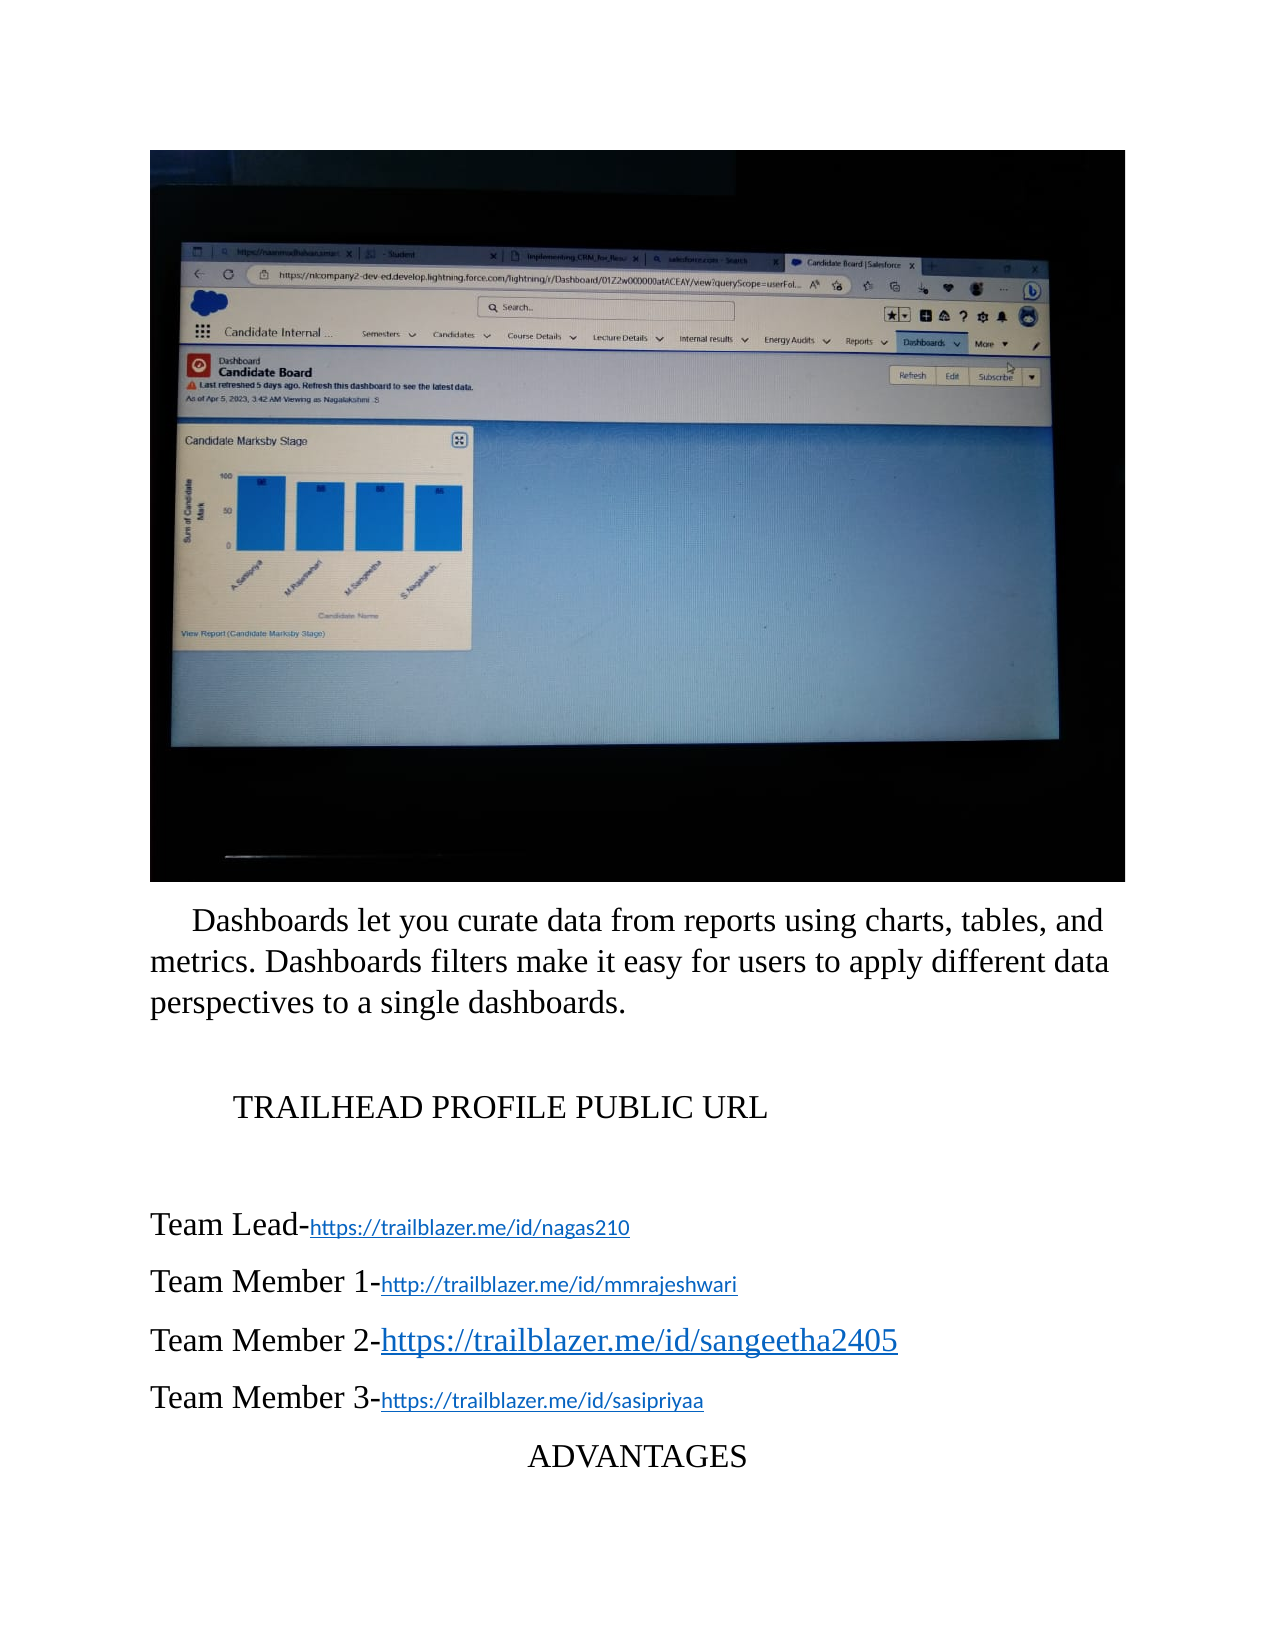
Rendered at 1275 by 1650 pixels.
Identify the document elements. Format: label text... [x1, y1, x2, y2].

text Team Lead-https://trailblazer.me/id/nagas210 [150, 1204, 1125, 1242]
text Team Member 3-https://trailblazer.me/id/sasipriyaa [150, 1378, 1125, 1416]
text TRAILHEAD PROFILE PUBLIC URL [150, 1088, 1125, 1126]
text Team Member 2-https://trailblazer.me/id/sangeetha2405 [150, 1320, 1125, 1358]
text ADVANTAGES [150, 1436, 1125, 1474]
text Team Member 1-http://trailblazer.me/id/mmrajeshwari [150, 1262, 1125, 1300]
text Dashboards let you curate data from reports using charts, tables, and metrics. Dashboards filters make it easy for users to apply different data perspectives to a single dashboards. [150, 900, 1125, 1021]
picture [150, 150, 1125, 882]
